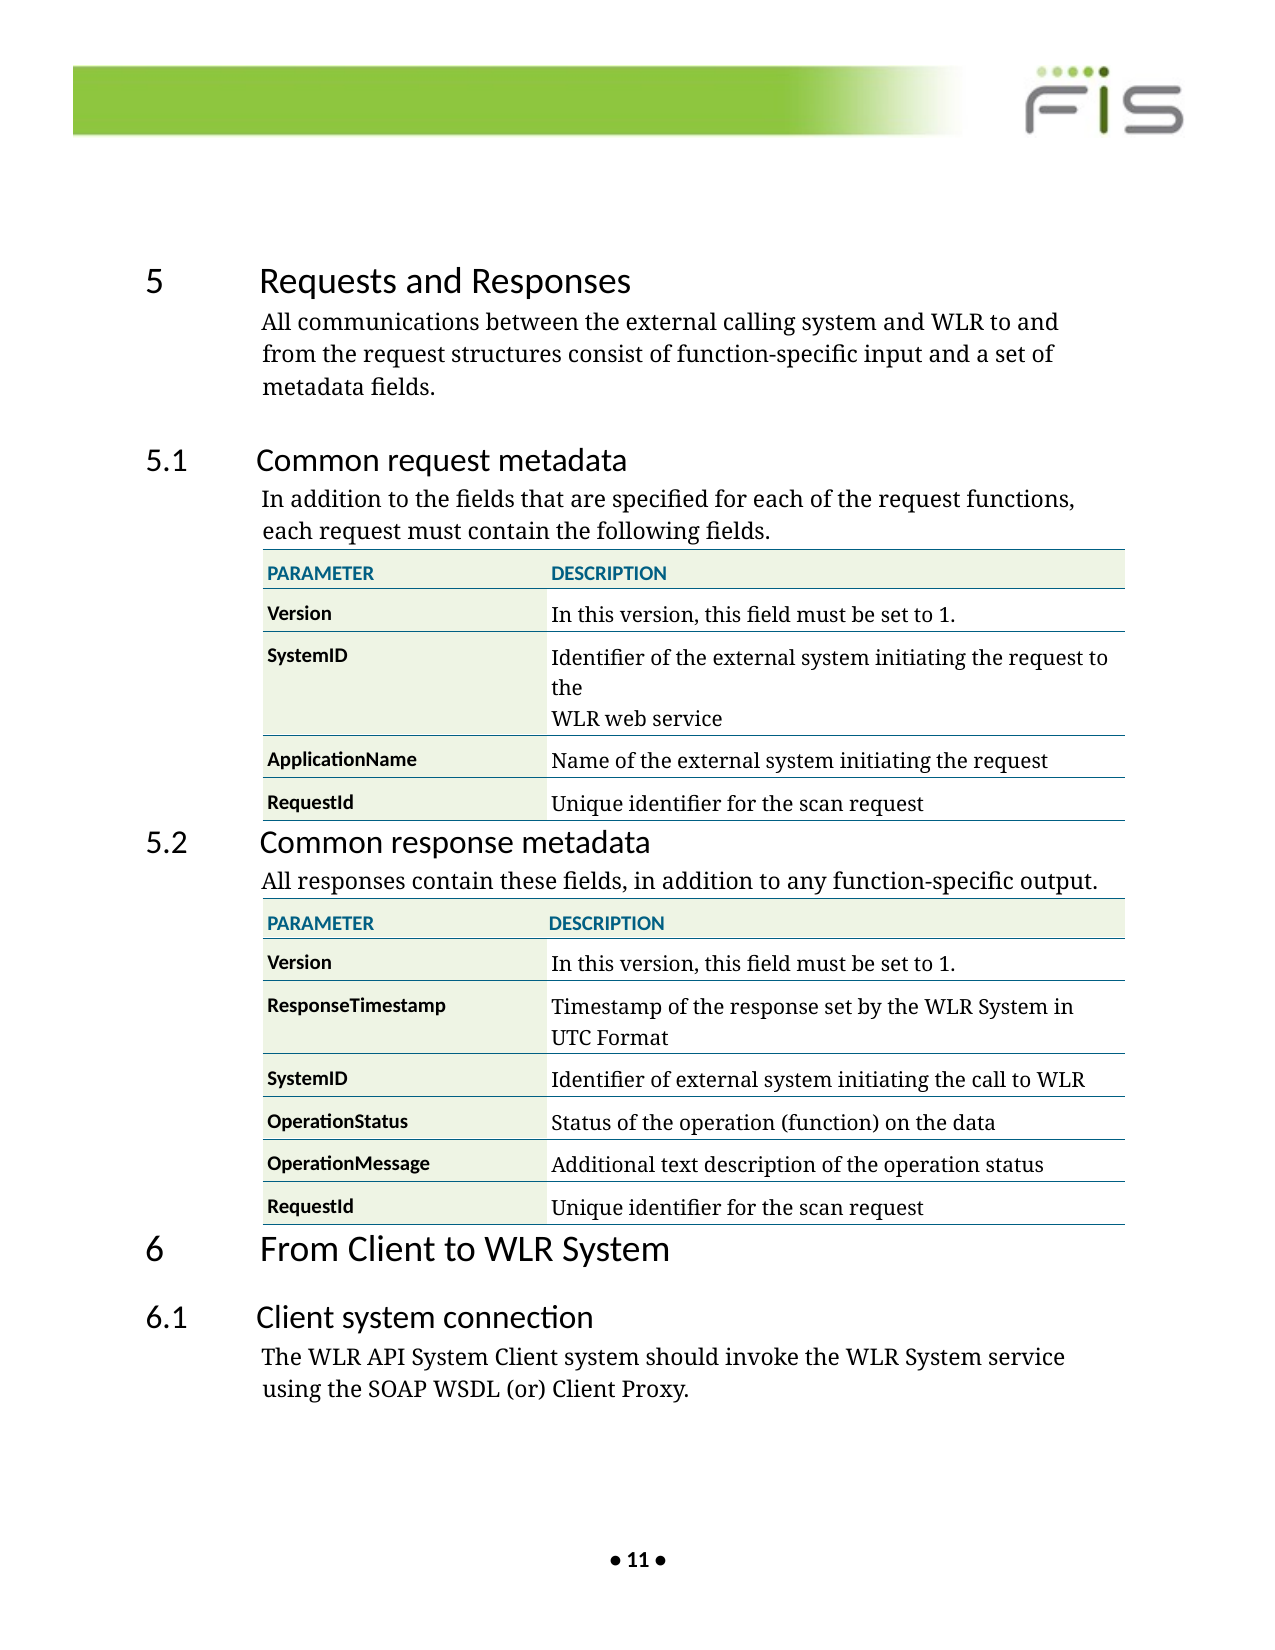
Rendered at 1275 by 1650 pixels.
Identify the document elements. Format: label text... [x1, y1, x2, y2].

table_cell Identifier of the external system initiating the request to the WLR web service [547, 632, 1125, 734]
table_cell In this version, this field must be set to 1. [547, 939, 1125, 980]
table_cell SystemID [263, 1054, 547, 1096]
table_cell Timestamp of the response set by the WLR System in UTC Format [547, 981, 1125, 1053]
table_cell Unique identifier for the scan request [547, 778, 1125, 820]
text The WLR API System Client system should invoke the WLR System service using the SOAP WSDL (or) Client Proxy. [261, 1341, 1119, 1404]
subtitle 5.1 Common request metadata [90, 439, 1119, 480]
table_cell RequestId [263, 1182, 547, 1224]
table_cell Unique identifier for the scan request [547, 1182, 1125, 1224]
table_cell Identifier of external system initiating the call to WLR [547, 1054, 1125, 1096]
subtitle 5 Requests and Responses [90, 257, 1119, 302]
table_cell Name of the external system initiating the request [547, 736, 1125, 777]
table_cell SystemID [263, 632, 547, 734]
text All responses contain these fields, in addition to any function-specific output. [261, 865, 1119, 896]
text In addition to the fields that are specified for each of the request functions, each request must contain the following fields. [261, 483, 1119, 547]
text All communications between the external calling system and WLR to and from the request structures consist of function-specific input and a set of metadata fields. [261, 306, 1119, 402]
table_cell RequestId [263, 778, 547, 820]
table_cell Version [263, 939, 547, 980]
table_cell Status of the operation (function) on the data [547, 1097, 1125, 1138]
table_header PARAMETER [263, 550, 547, 588]
table_cell OperationMessage [263, 1140, 547, 1181]
subtitle 6.1 Client system connection [90, 1297, 1119, 1337]
table_cell ApplicationName [263, 736, 547, 777]
table_cell Version [263, 589, 547, 631]
table_header DESCRIPTION [547, 550, 1125, 588]
subtitle 6 From Client to WLR System [90, 1225, 1119, 1271]
picture [73, 65, 1185, 138]
table_cell ResponseTimestamp [263, 981, 547, 1053]
subtitle 5.2 Common response metadata [90, 821, 1119, 861]
text Requests and Responses [88, 103, 1119, 168]
table_cell OperationStatus [263, 1097, 547, 1138]
table_header PARAMETER DESCRIPTION [263, 899, 1125, 937]
table_cell In this version, this field must be set to 1. [547, 589, 1125, 631]
table_cell Additional text description of the operation status [547, 1140, 1125, 1181]
